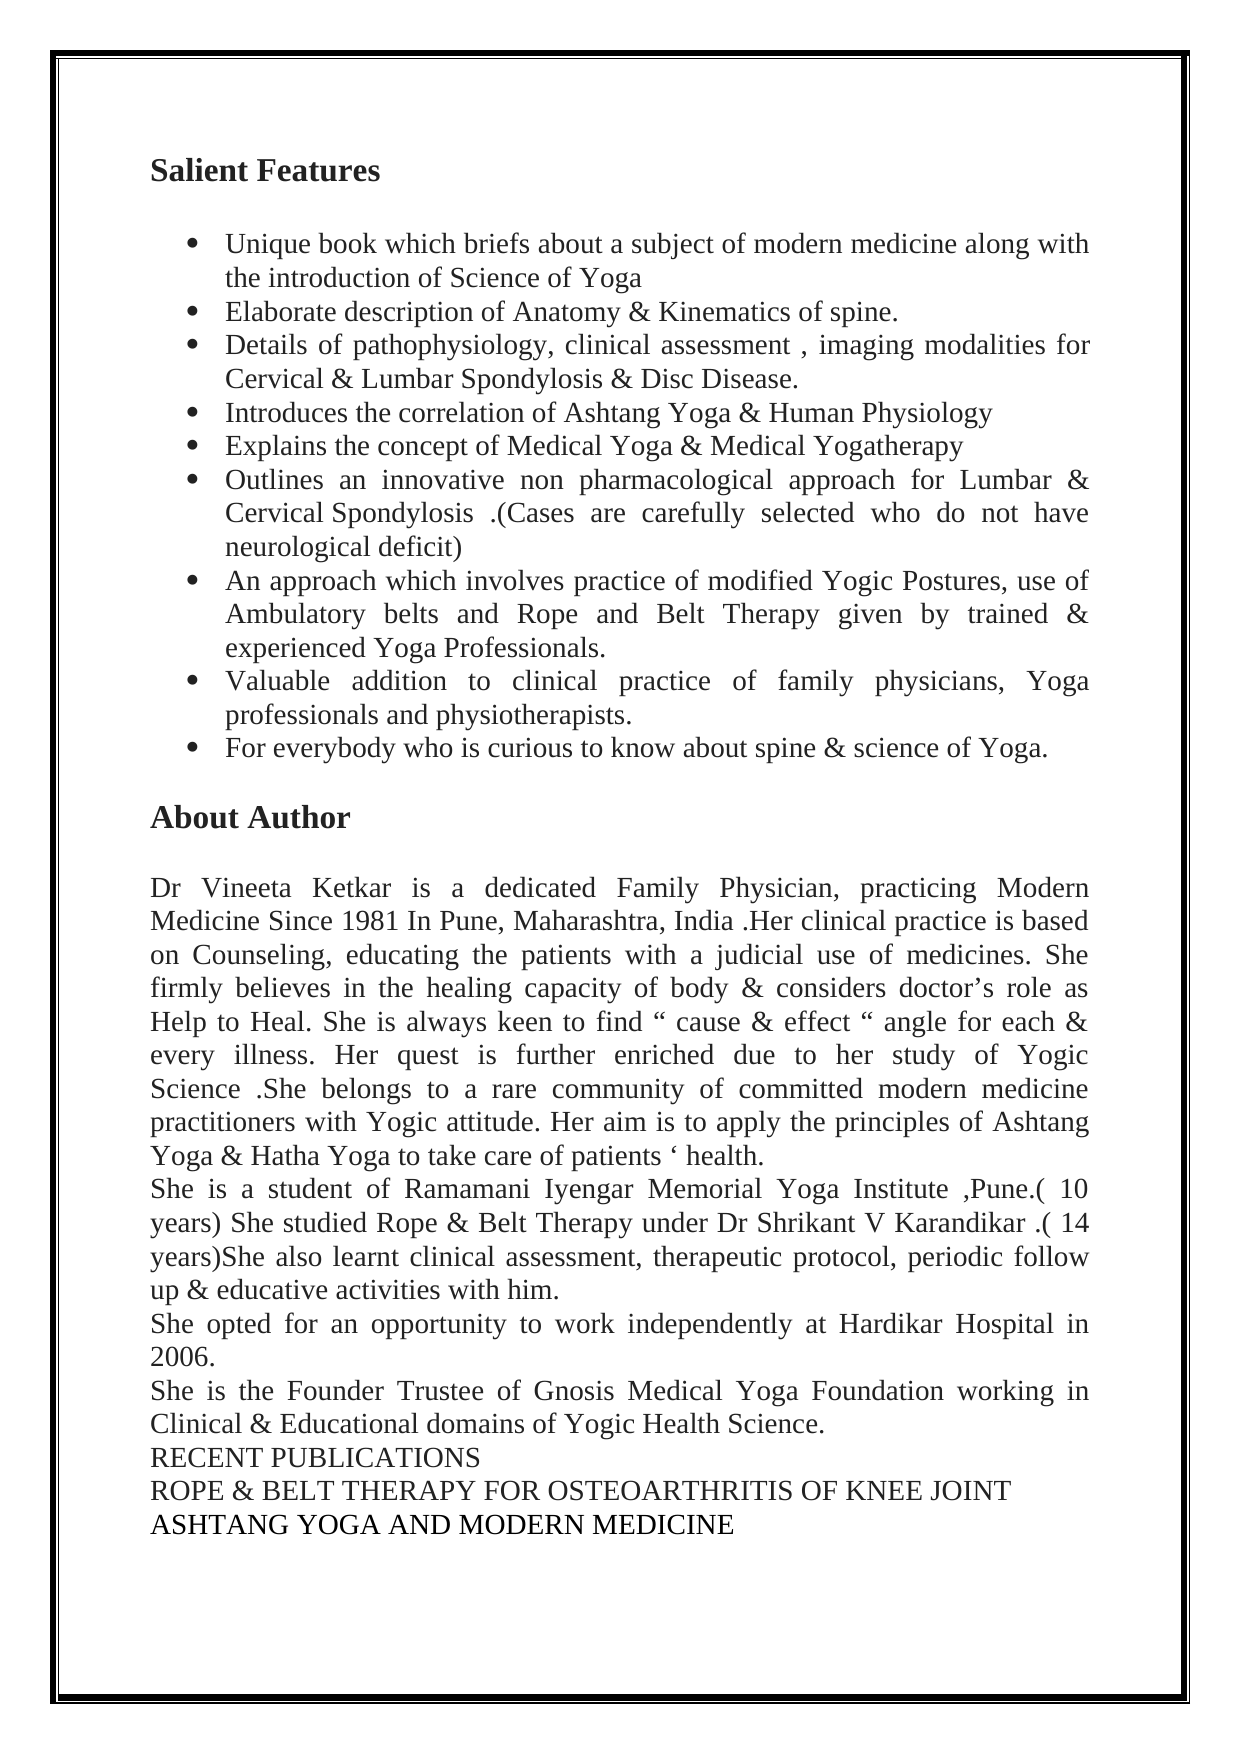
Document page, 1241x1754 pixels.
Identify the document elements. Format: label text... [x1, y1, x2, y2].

list An approach which involves practice of modified Yogic Postures, use of Ambulatory belts and Rope and Belt Therapy given by trained & experienced Yoga Professionals. [187, 563, 1090, 663]
text Dr Vineeta Ketkar is a dedicated Family Physician, practicing Modern Medicine Since 1981 In Pune, Maharashtra, India .Her clinical practice is based on Counseling, educating the patients with a judicial use of medicines. She firmly believes in the healing capacity of body & considers doctor’s role as Help to Heal. She is always keen to find “ cause & effect “ angle for each & every illness. Her quest is further enriched due to her study of Yogic Science .She belongs to a rare community of committed modern medicine practitioners with Yogic attitude. Her aim is to apply the principles of Ashtang Yoga & Hatha Yoga to take care of patients ‘ health. [150, 870, 1090, 1172]
list Outlines an innovative non pharmacological approach for Lumbar & Cervical Spondylosis .(Cases are carefully selected who do not have neurological deficit) [187, 462, 1090, 563]
list For everybody who is curious to know about spine & science of Yoga. [187, 731, 1090, 764]
text About Author [150, 798, 1090, 836]
list Unique book which briefs about a subject of modern medicine along with the introduction of Science of Yoga [187, 227, 1090, 294]
list Details of pathophysiology, clinical assessment , imaging modalities for Cervical & Lumbar Spondylosis & Disc Disease. [187, 327, 1090, 395]
text RECENT PUBLICATIONS [150, 1440, 1090, 1473]
text She is the Founder Trustee of Gnosis Medical Yoga Foundation working in Clinical & Educational domains of Yogic Health Science. [150, 1373, 1090, 1440]
text Salient Features [150, 150, 1090, 188]
text She opted for an opportunity to work independently at Hardikar Hospital in 2006. [150, 1306, 1090, 1373]
text ASHTANG YOGA AND MODERN MEDICINE [150, 1507, 1090, 1541]
text She is a student of Ramamani Iyengar Memorial Yoga Institute ,Pune.( 10 years) She studied Rope & Belt Therapy under Dr Shrikant V Karandikar .( 14 years)She also learnt clinical assessment, therapeutic protocol, periodic follow up & educative activities with him. [150, 1172, 1090, 1306]
list Elaborate description of Anatomy & Kinematics of spine. [187, 294, 1090, 327]
text ROPE & BELT THERAPY FOR OSTEOARTHRITIS OF KNEE JOINT [150, 1473, 1090, 1507]
list Valuable addition to clinical practice of family physicians, Yoga professionals and physiotherapists. [187, 663, 1090, 731]
list Explains the concept of Medical Yoga & Medical Yogatherapy [187, 428, 1090, 462]
list Introduces the correlation of Ashtang Yoga & Human Physiology [187, 395, 1090, 428]
